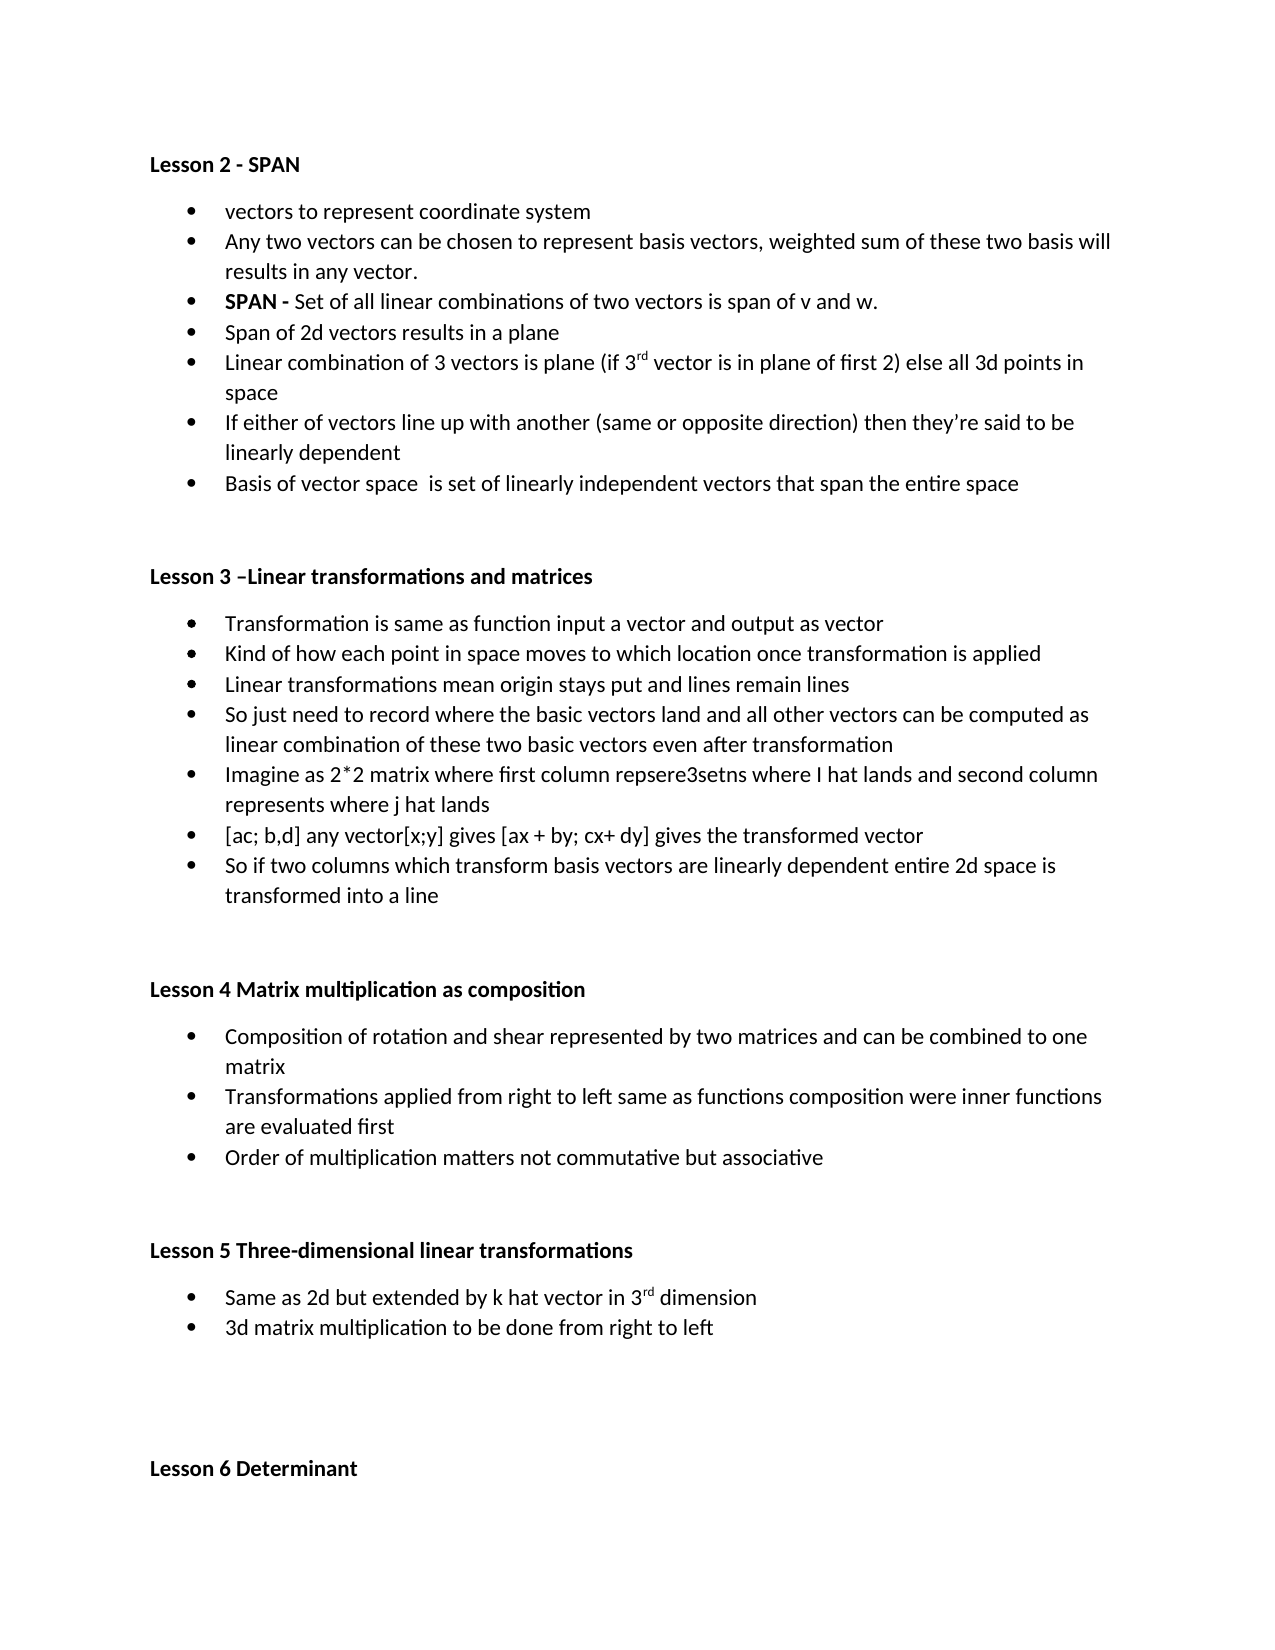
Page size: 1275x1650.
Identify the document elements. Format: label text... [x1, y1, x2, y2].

list vectors to represent coordinate system [187, 197, 1125, 225]
list Any two vectors can be chosen to represent basis vectors, weighted sum of these two basis will results in any vector. [187, 227, 1125, 285]
text Lesson 4 Matrix multiplication as composition [150, 975, 1125, 1003]
list Transformation is same as function input a vector and output as vector [187, 609, 1125, 637]
list Imagine as 2*2 matrix where first column repsere3setns where I hat lands and second column represents where j hat lands [187, 760, 1125, 819]
text Lesson 2 - SPAN [150, 150, 1125, 178]
list So just need to record where the basic vectors land and all other vectors can be computed as linear combination of these two basic vectors even after transformation [187, 700, 1125, 758]
list So if two columns which transform basis vectors are linearly dependent entire 2d space is transformed into a line [187, 851, 1125, 909]
list SPAN - Set of all linear combinations of two vectors is span of v and w. [187, 287, 1125, 316]
text Lesson 6 Determinant [150, 1454, 1125, 1482]
list Order of multiplication matters not commutative but associative [187, 1143, 1125, 1171]
list Linear transformations mean origin stays put and lines remain lines [187, 670, 1125, 698]
list Linear combination of 3 vectors is plane (if 3rd vector is in plane of first 2) else all 3d points in space [187, 348, 1125, 406]
list [ac; b,d] any vector[x;y] gives [ax + by; cx+ dy] gives the transformed vector [187, 821, 1125, 849]
list If either of vectors line up with another (same or opposite direction) then they’re said to be linearly dependent [187, 408, 1125, 467]
text Lesson 5 Three-dimensional linear transformations [150, 1236, 1125, 1264]
list Span of 2d vectors results in a plane [187, 318, 1125, 346]
list Kind of how each point in space moves to which location once transformation is applied [187, 639, 1125, 668]
list 3d matrix multiplication to be done from right to left [187, 1313, 1125, 1342]
list Same as 2d but extended by k hat vector in 3rd dimension [187, 1283, 1125, 1311]
list Basis of vector space is set of linearly independent vectors that span the entire space [187, 469, 1125, 497]
list Transformations applied from right to left same as functions composition were inner functions are evaluated first [187, 1082, 1125, 1141]
text Lesson 3 –Linear transformations and matrices [150, 562, 1125, 591]
list Composition of rotation and shear represented by two matrices and can be combined to one matrix [187, 1022, 1125, 1080]
